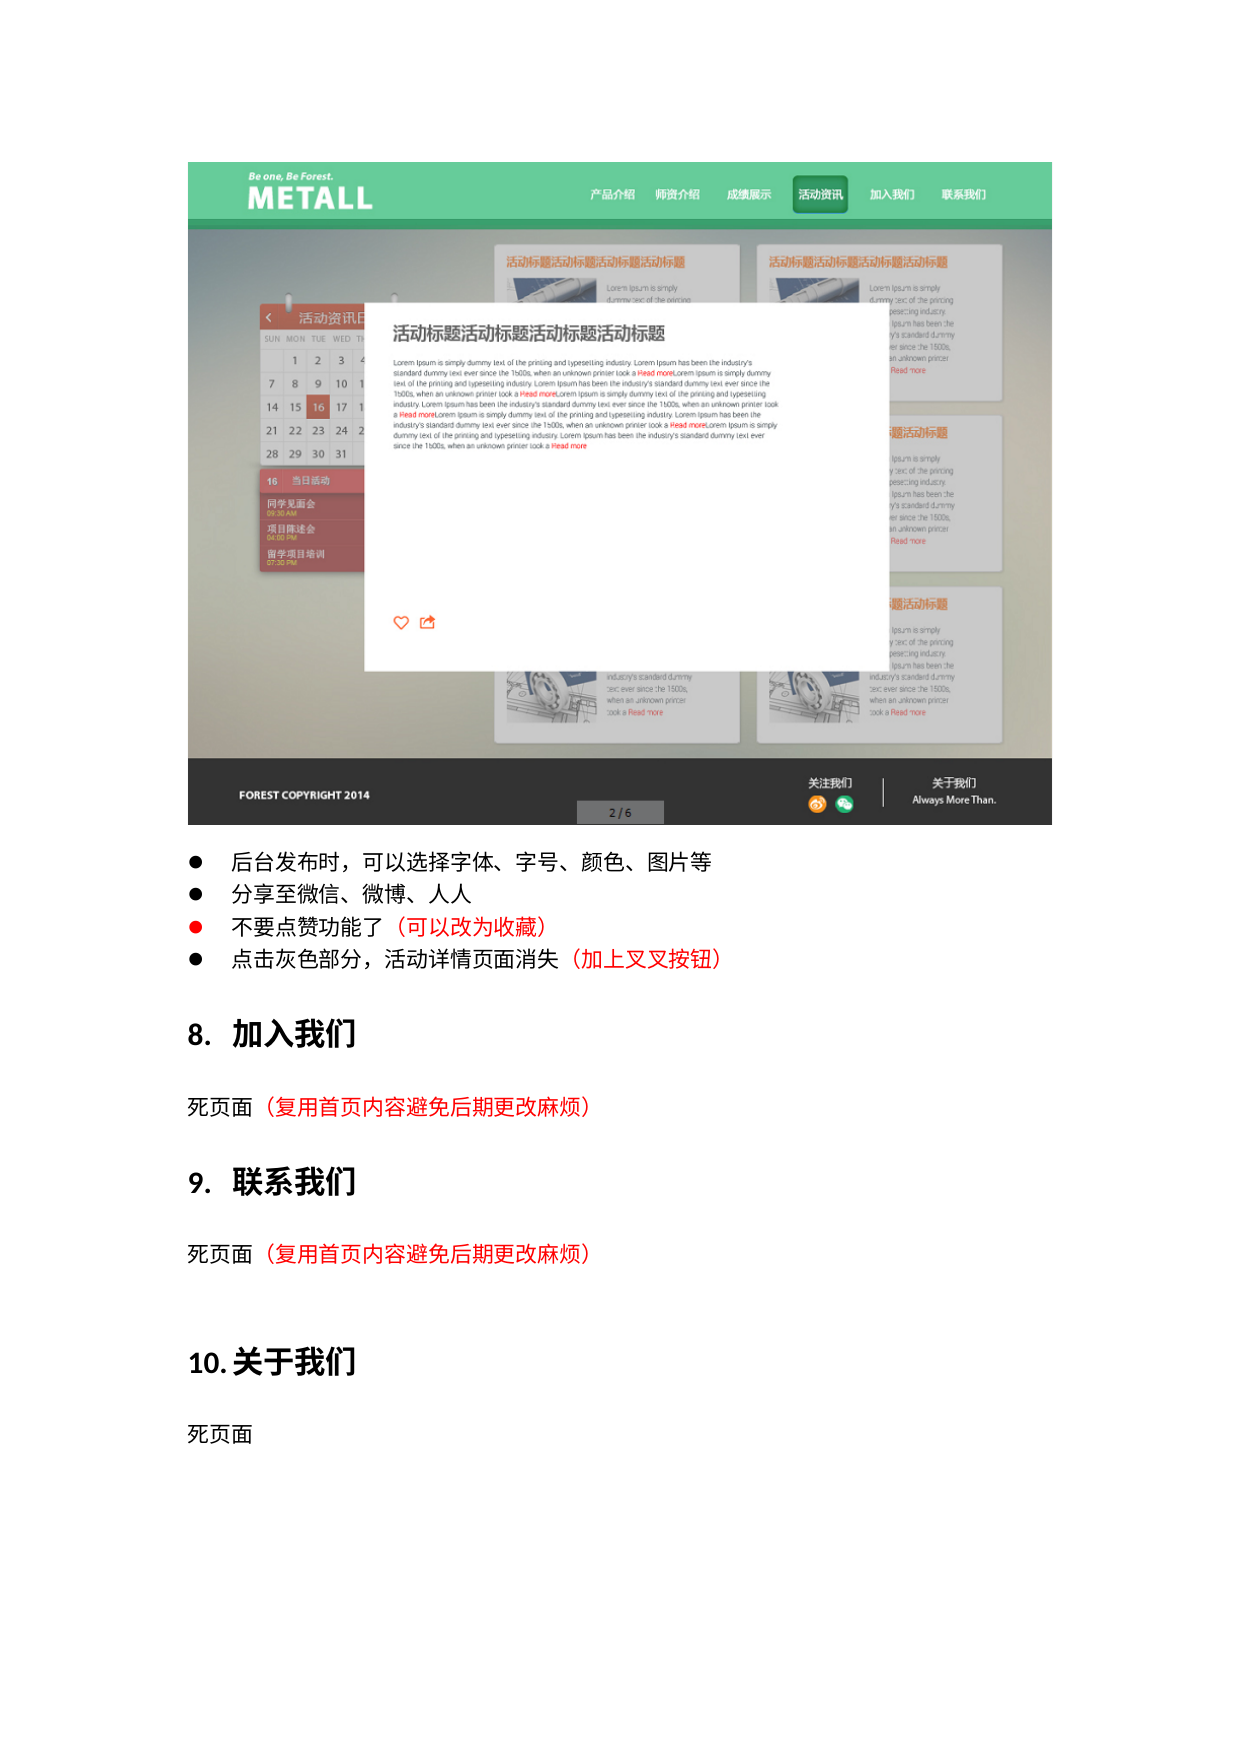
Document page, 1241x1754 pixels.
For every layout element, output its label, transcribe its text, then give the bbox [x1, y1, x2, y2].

text 死页面（复用首页内容避免后期更改麻烦） [187, 1089, 1053, 1122]
subtitle 联系我们 [187, 1147, 1053, 1212]
text 死页面（复用首页内容避免后期更改麻烦） [187, 1237, 1053, 1269]
list 不要点赞功能了（可以改为收藏） [187, 909, 1053, 942]
text 死页面 [187, 1417, 1053, 1449]
list 点击灰色部分，活动详情页面消失（加上叉叉按钮） [187, 942, 1053, 974]
list 分享至微信、微博、人人 [187, 877, 1053, 909]
picture [187, 162, 1053, 825]
list 后台发布时，可以选择字体、字号、颜色、图片等 [187, 844, 1053, 877]
subtitle 关于我们 [187, 1327, 1053, 1392]
subtitle 加入我们 [187, 999, 1053, 1064]
